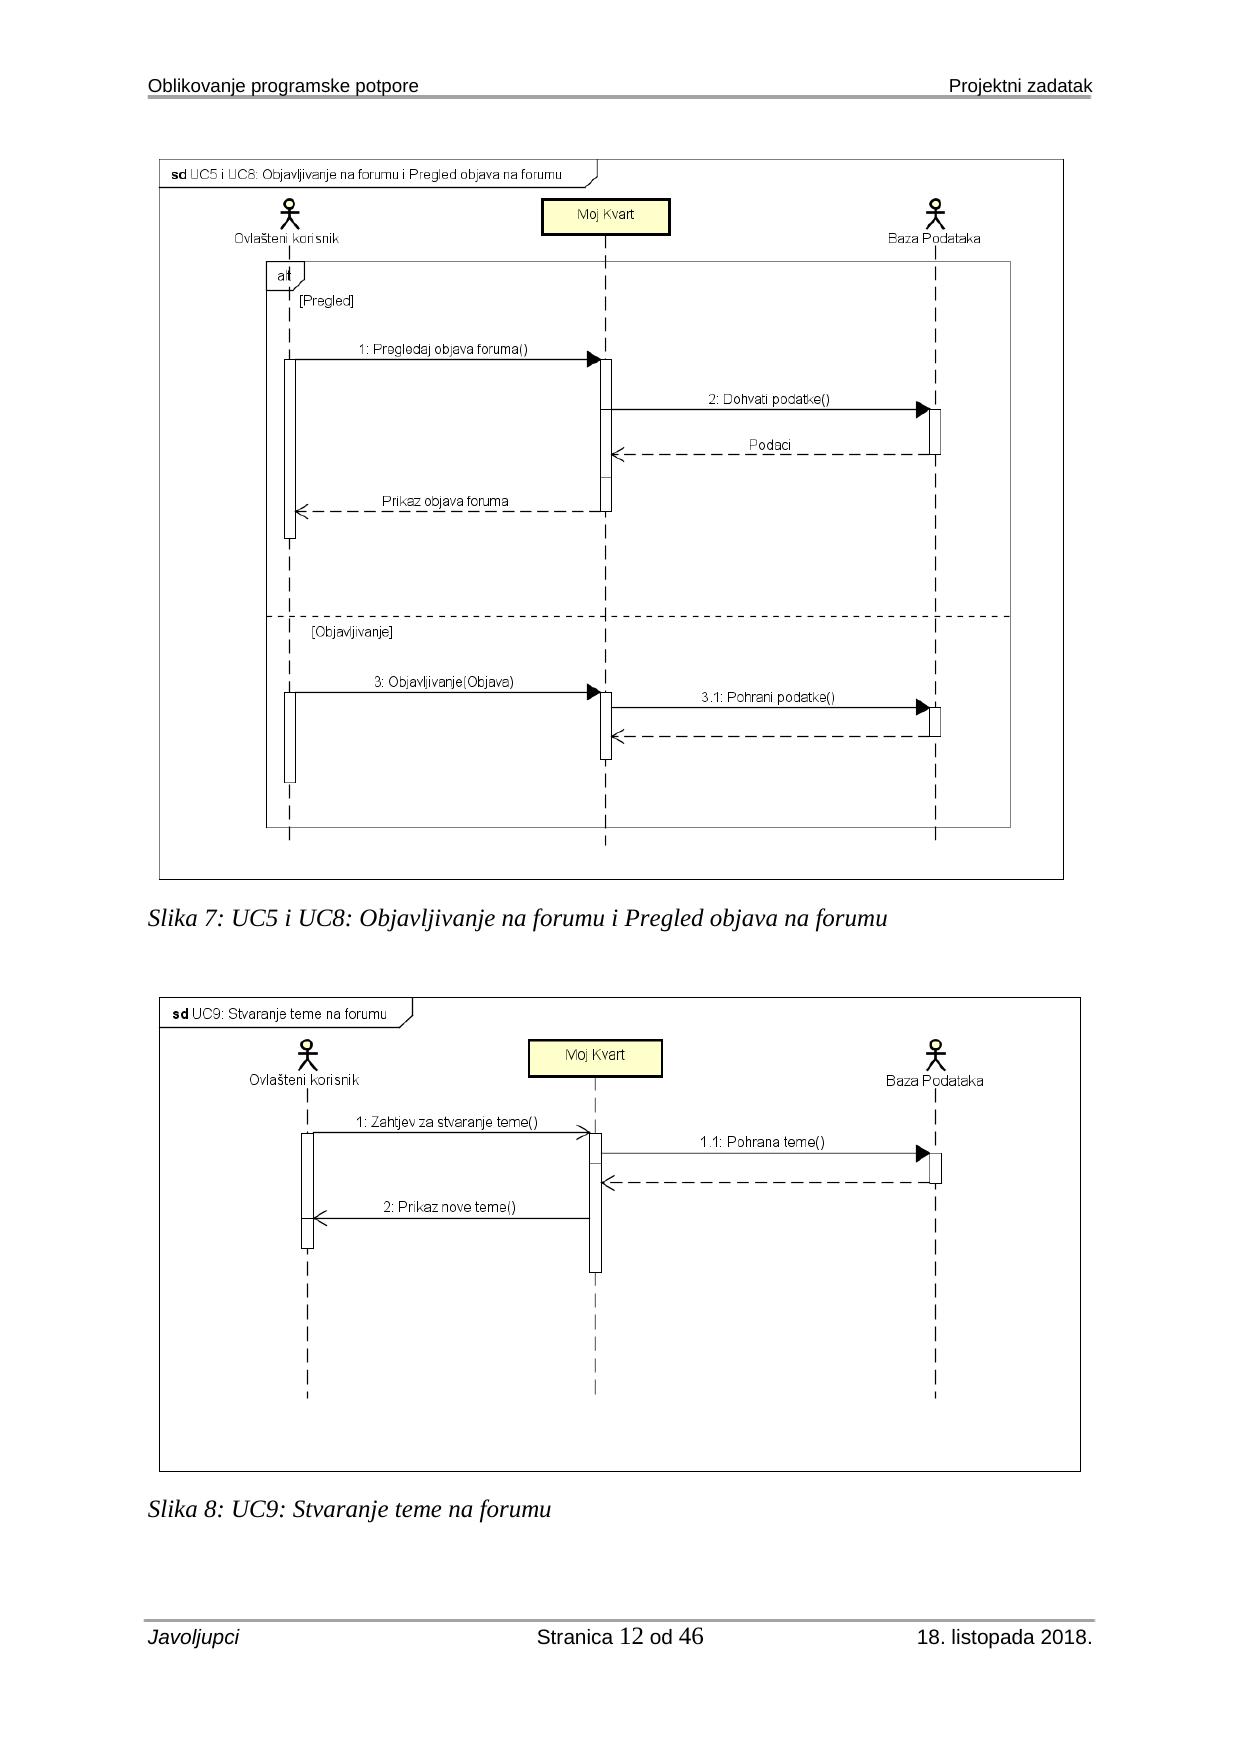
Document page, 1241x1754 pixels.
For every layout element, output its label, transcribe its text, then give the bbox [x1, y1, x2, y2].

picture [147, 147, 1074, 891]
text Slika 7: UC5 i UC8: Objavljivanje na forumu i Pregled objava na forumu [148, 903, 1093, 931]
picture [147, 985, 1092, 1482]
picture [147, 95, 1092, 99]
text Slika 8: UC9: Stvaranje teme na forumu [148, 1494, 1093, 1523]
